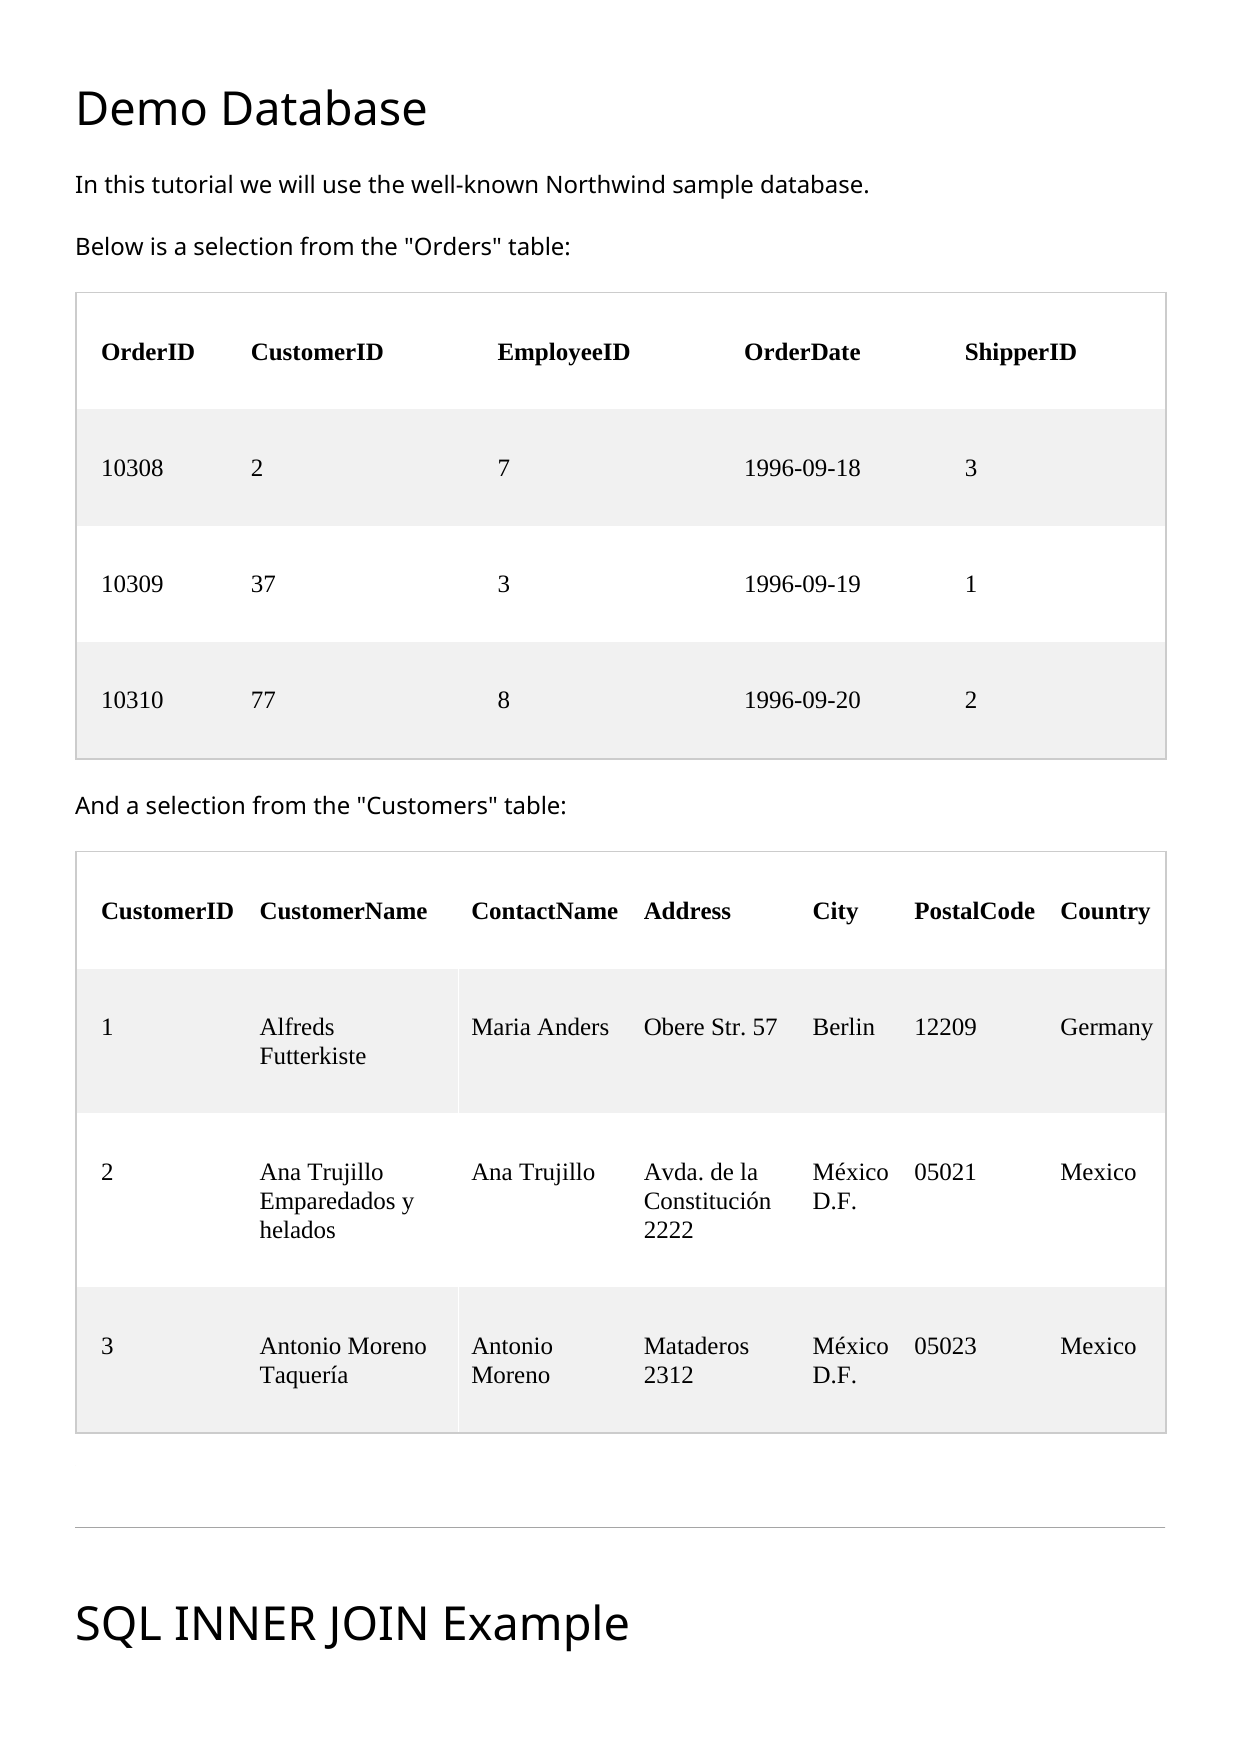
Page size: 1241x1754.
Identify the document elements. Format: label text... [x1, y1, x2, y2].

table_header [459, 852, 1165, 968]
text Below is a selection from the "Orders" table: [75, 230, 1165, 262]
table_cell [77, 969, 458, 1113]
text In this tutorial we will use the well-known Northwind sample database. [75, 168, 1165, 201]
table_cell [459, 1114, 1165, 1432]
text Demo Database [75, 75, 1165, 139]
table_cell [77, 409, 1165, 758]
text And a selection from the "Customers" table: [75, 789, 1165, 821]
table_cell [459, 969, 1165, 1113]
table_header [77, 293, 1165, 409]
text SQL INNER JOIN Example [75, 1590, 1165, 1654]
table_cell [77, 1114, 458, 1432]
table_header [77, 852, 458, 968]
